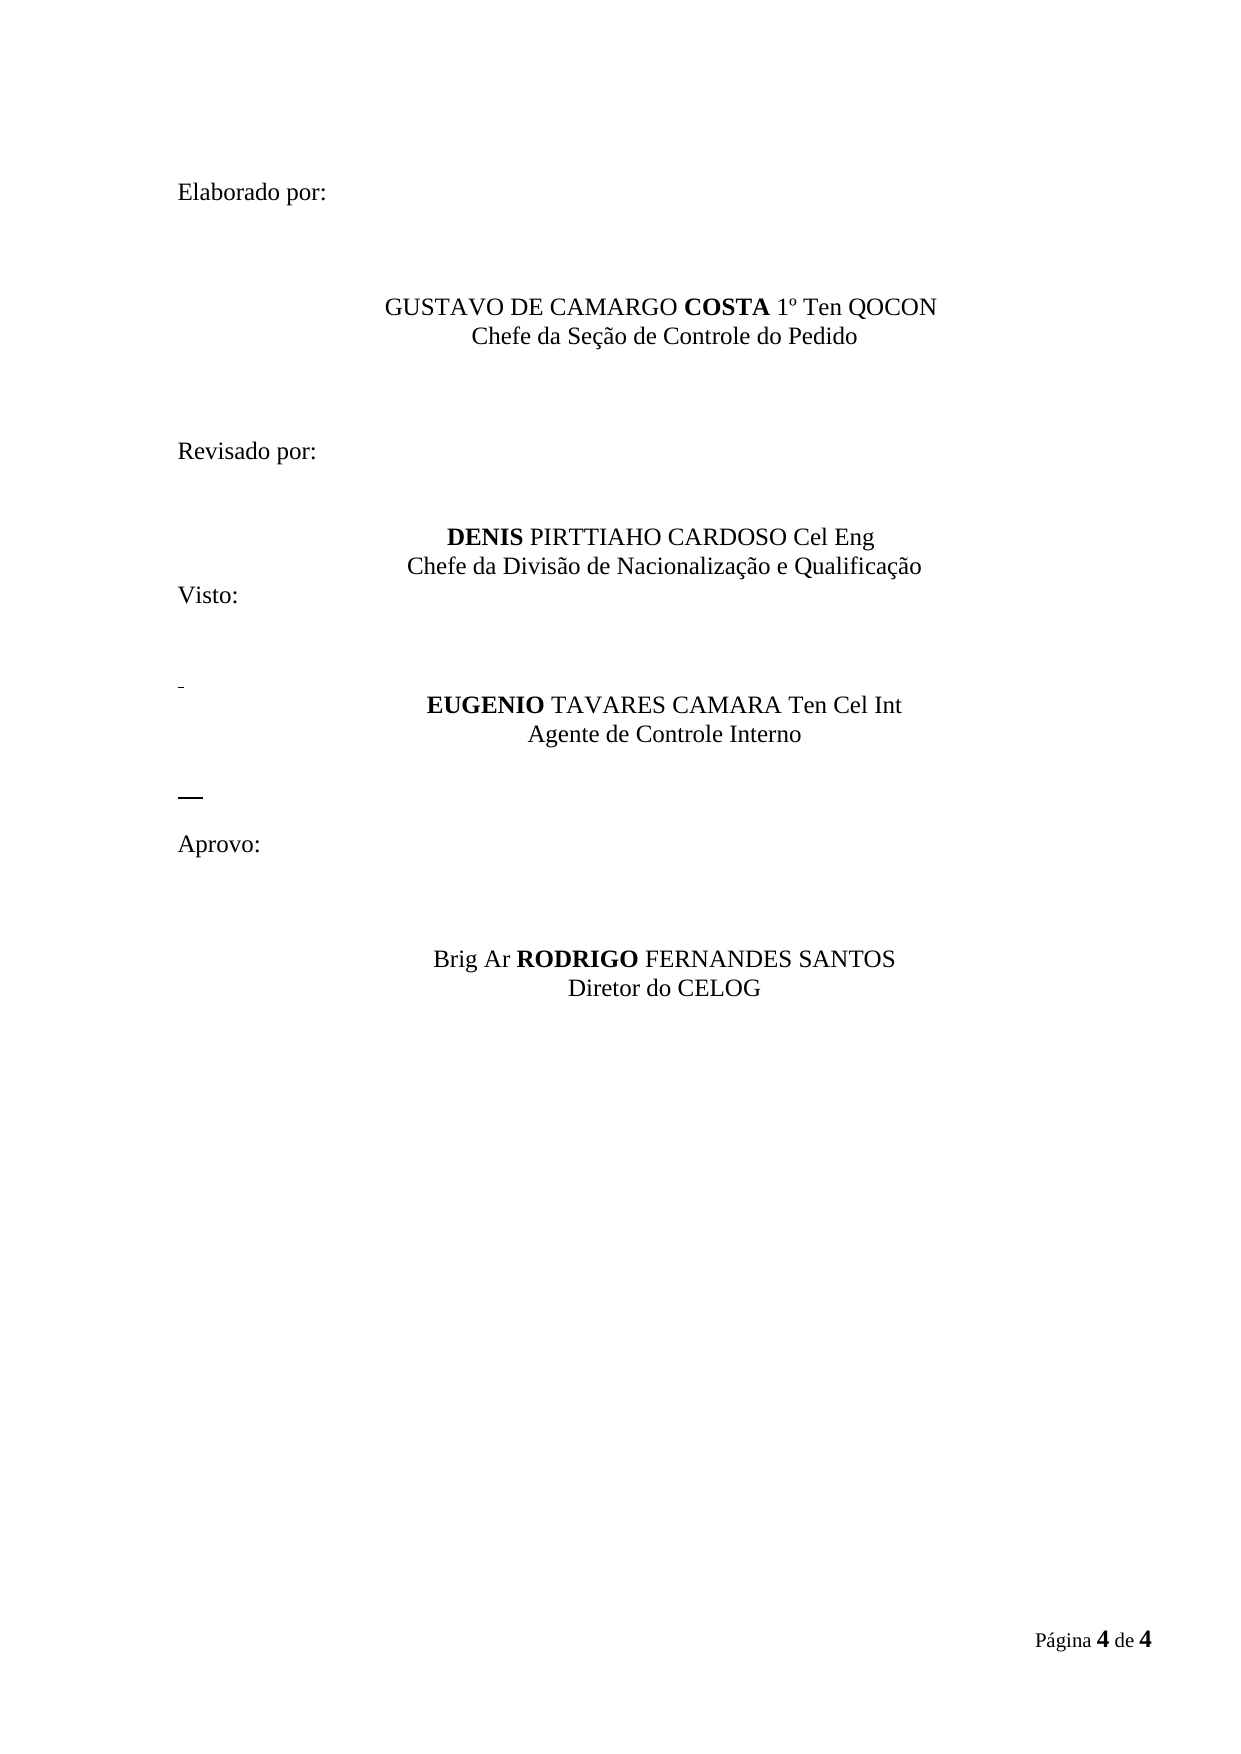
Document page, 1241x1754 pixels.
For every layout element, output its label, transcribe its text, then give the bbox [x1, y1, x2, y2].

text Visto: [177, 580, 1152, 608]
text Revisado por: [177, 436, 1152, 465]
text Diretor do CELOG [177, 973, 1152, 1002]
text DENIS PIRTTIAHO CARDOSO Cel Eng [177, 522, 1144, 551]
text Aprovo: [177, 829, 1152, 858]
text Elaborado por: [177, 177, 1152, 206]
text Brig Ar RODRIGO FERNANDES SANTOS [177, 944, 1152, 973]
text Agente de Controle Interno [177, 719, 1152, 747]
text GUSTAVO DE CAMARGO COSTA 1º Ten QOCON [177, 292, 1144, 321]
text Chefe da Divisão de Nacionalização e Qualificação [177, 551, 1152, 580]
text Chefe da Seção de Controle do Pedido [177, 321, 1152, 350]
text EUGENIO TAVARES CAMARA Ten Cel Int [177, 690, 1152, 719]
